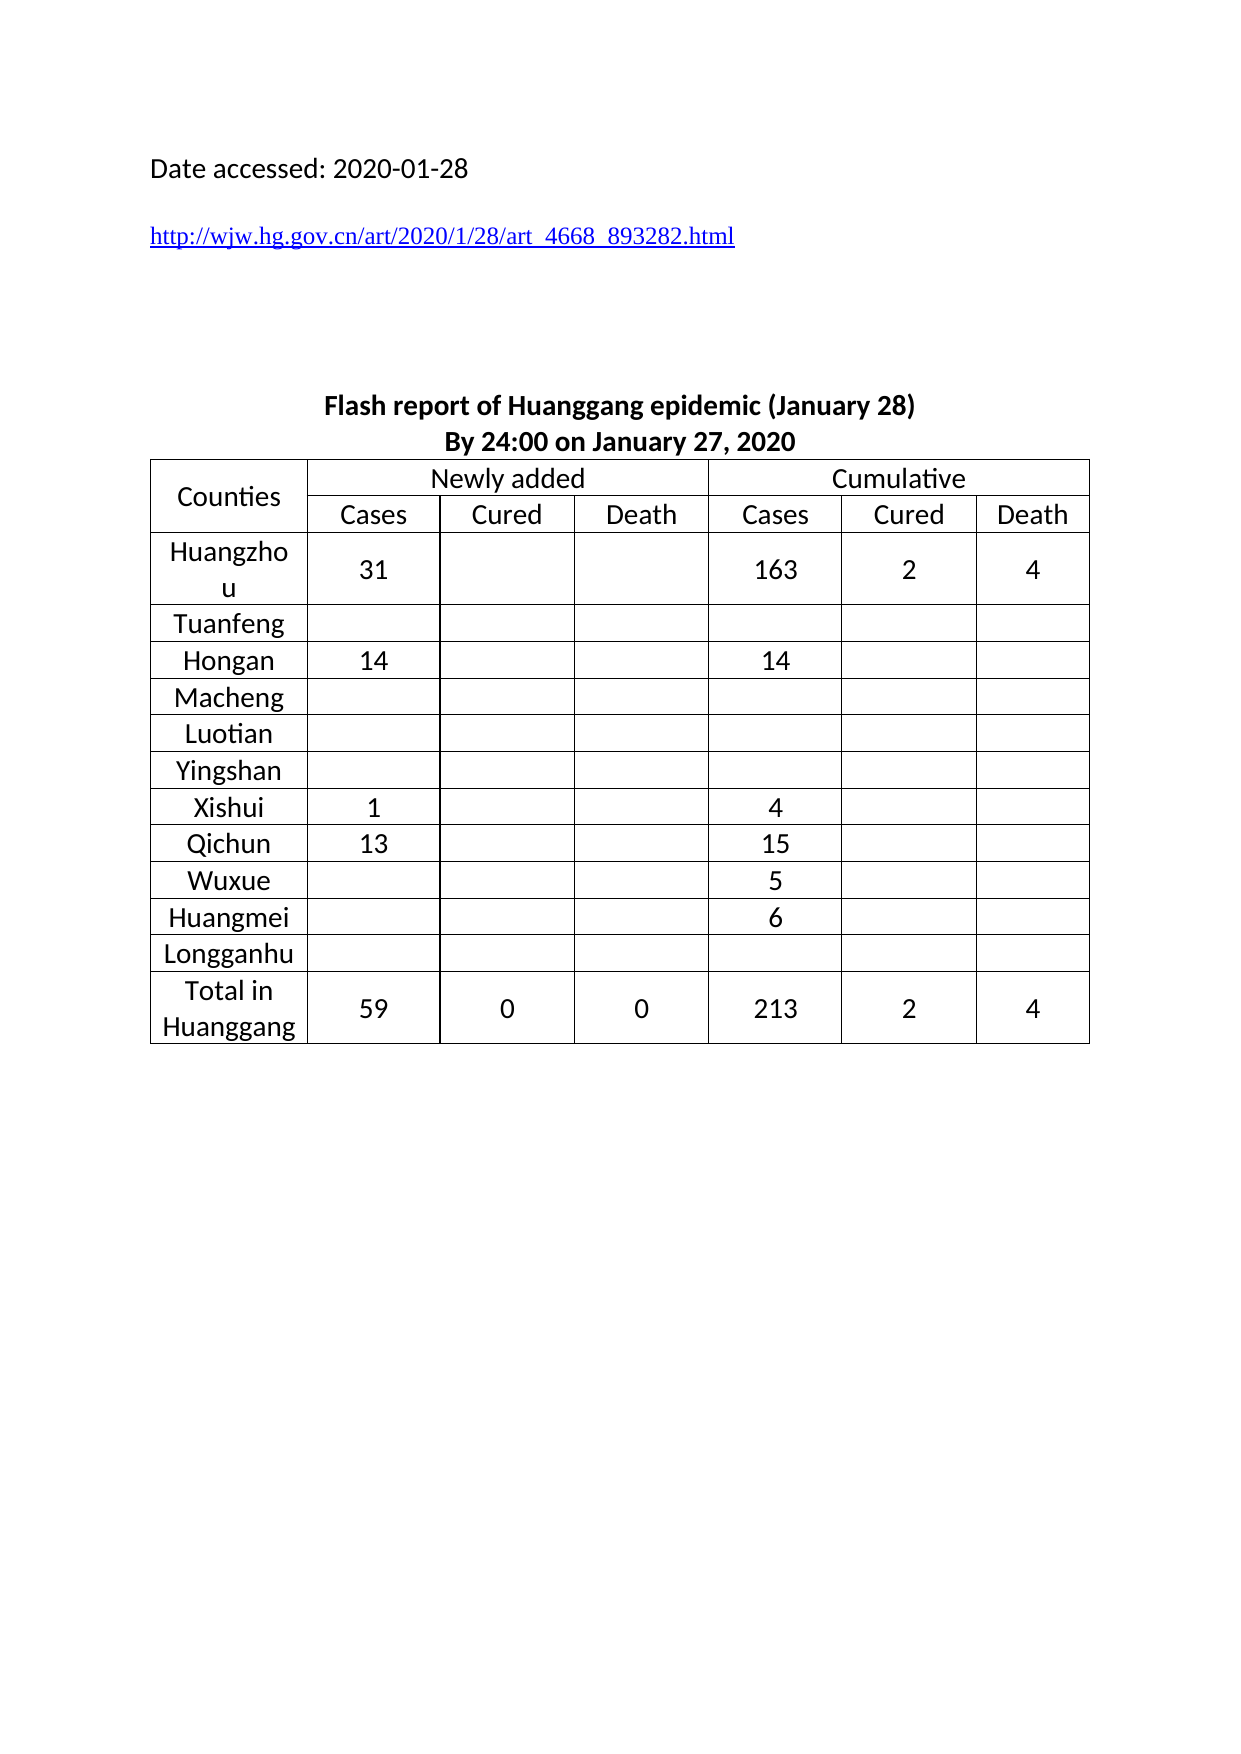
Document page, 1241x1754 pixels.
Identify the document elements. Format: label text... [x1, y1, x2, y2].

table_cell [842, 752, 976, 788]
table_cell Death [575, 496, 708, 532]
table_cell [575, 642, 708, 678]
table_cell [977, 935, 1089, 971]
table_cell [575, 935, 708, 971]
table_cell Cases [308, 496, 439, 532]
table_cell [977, 679, 1089, 714]
table_cell [575, 825, 708, 861]
table_cell [977, 642, 1089, 678]
table_header Cumulative [709, 460, 1089, 495]
table_cell [977, 715, 1089, 751]
table_cell Cured [842, 496, 976, 532]
table_cell [575, 679, 708, 714]
table_cell [842, 679, 976, 714]
table_cell 4 [977, 972, 1089, 1043]
table_cell [977, 789, 1089, 824]
table_cell [441, 533, 574, 604]
table_cell [308, 862, 439, 898]
table_cell [441, 789, 574, 824]
table_cell [842, 862, 976, 898]
table_cell [575, 752, 708, 788]
table_cell 1 [308, 789, 439, 824]
table_cell [709, 715, 841, 751]
table_cell [575, 899, 708, 934]
table_cell 163 [709, 533, 841, 604]
table_cell 4 [709, 789, 841, 824]
table_cell Huangzhou [151, 533, 307, 604]
table_cell [842, 825, 976, 861]
table_cell Wuxue [151, 862, 307, 898]
table_header Newly added [308, 460, 708, 495]
table_cell 13 [308, 825, 439, 861]
table_cell [308, 605, 439, 641]
table_cell Yingshan [151, 752, 307, 788]
table_cell 0 [441, 972, 574, 1043]
table_cell [441, 935, 574, 971]
text http://wjw.hg.gov.cn/art/2020/1/28/art_4668_893282.html [150, 221, 1090, 250]
text By 24:00 on January 27, 2020 [150, 423, 1090, 459]
table_cell [709, 679, 841, 714]
table_cell [441, 862, 574, 898]
table_cell [308, 752, 439, 788]
table_cell Luotian [151, 715, 307, 751]
table_cell [709, 935, 841, 971]
table_cell [842, 642, 976, 678]
table_cell [977, 825, 1089, 861]
table_cell [842, 935, 976, 971]
table_cell 5 [709, 862, 841, 898]
table_cell [441, 679, 574, 714]
table_cell [308, 899, 439, 934]
table_cell Huangmei [151, 899, 307, 934]
table_cell [977, 752, 1089, 788]
table_cell [842, 715, 976, 751]
table_cell Xishui [151, 789, 307, 824]
table_cell [308, 679, 439, 714]
table_cell [441, 715, 574, 751]
table_cell 14 [709, 642, 841, 678]
table_header Counties [151, 460, 307, 532]
table_cell 6 [709, 899, 841, 934]
table_cell [441, 899, 574, 934]
table_cell [977, 899, 1089, 934]
table_cell 2 [842, 533, 976, 604]
table_cell Qichun [151, 825, 307, 861]
table_cell [308, 935, 439, 971]
table_cell Tuanfeng [151, 605, 307, 641]
table_cell [977, 605, 1089, 641]
table_cell [441, 825, 574, 861]
table_cell 15 [709, 825, 841, 861]
table_cell Death [977, 496, 1089, 532]
table_cell [575, 862, 708, 898]
table_cell [709, 752, 841, 788]
table_cell [575, 715, 708, 751]
table_cell [575, 533, 708, 604]
table_cell [977, 862, 1089, 898]
table_cell [441, 642, 574, 678]
table_cell [842, 899, 976, 934]
table_cell 2 [842, 972, 976, 1043]
table_cell 4 [977, 533, 1089, 604]
table_cell 14 [308, 642, 439, 678]
text Flash report of Huanggang epidemic (January 28) [150, 387, 1090, 423]
table_cell [842, 789, 976, 824]
table_cell Cured [441, 496, 574, 532]
table_cell [575, 789, 708, 824]
text Date accessed: 2020-01-28 [150, 150, 1090, 186]
table_cell 59 [308, 972, 439, 1043]
table_cell [709, 605, 841, 641]
table_cell Longganhu [151, 935, 307, 971]
table_cell [842, 605, 976, 641]
table_cell Total in Huanggang [151, 972, 307, 1043]
table_cell [441, 752, 574, 788]
table_cell Hongan [151, 642, 307, 678]
table_cell [575, 605, 708, 641]
table_cell 0 [575, 972, 708, 1043]
table_cell Cases [709, 496, 841, 532]
table_cell Macheng [151, 679, 307, 714]
table_cell 31 [308, 533, 439, 604]
table_cell [308, 715, 439, 751]
table_cell [441, 605, 574, 641]
table_cell 213 [709, 972, 841, 1043]
